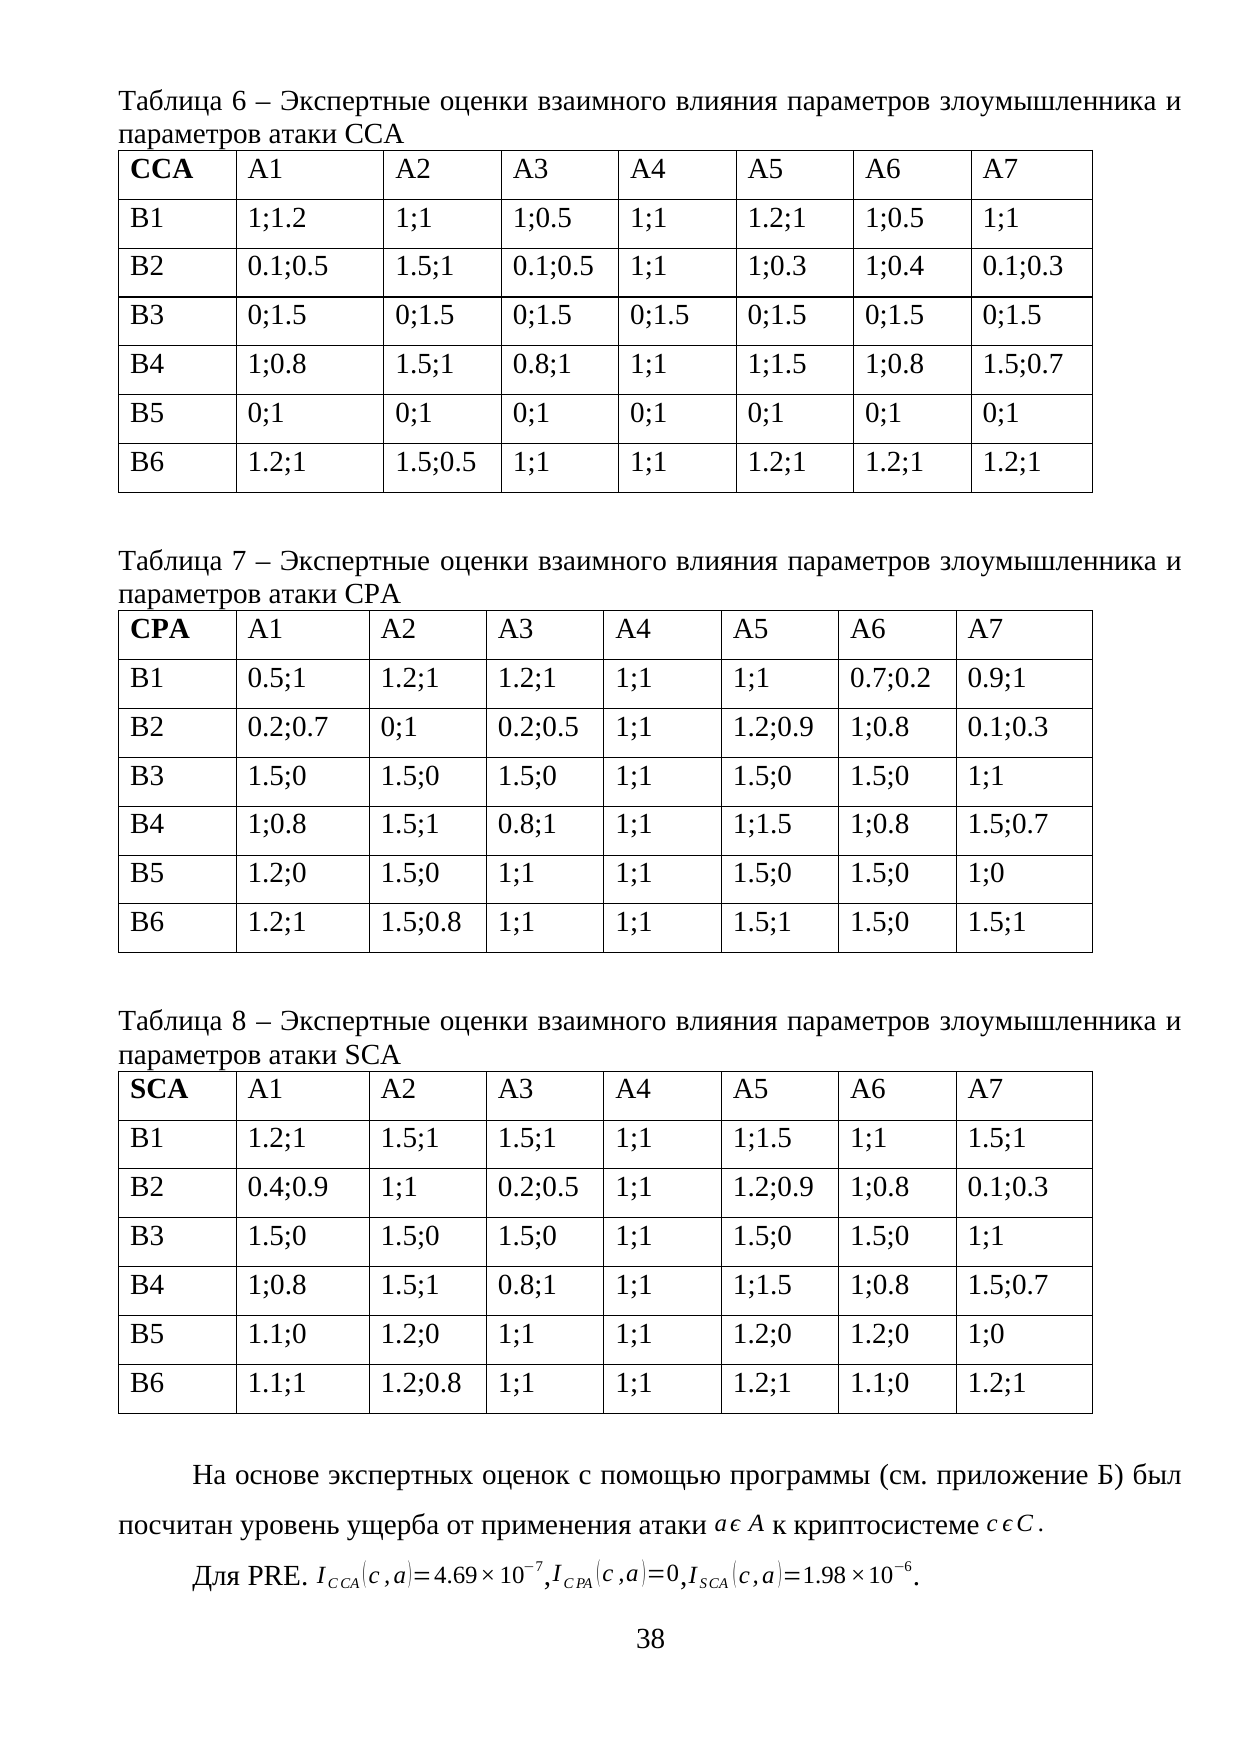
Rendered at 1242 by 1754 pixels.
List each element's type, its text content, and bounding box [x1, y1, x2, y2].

table_cell 1;1.5 [722, 1267, 838, 1315]
table_cell B2 [119, 709, 236, 757]
table_cell 1;1 [619, 346, 736, 394]
table_cell B6 [119, 904, 236, 952]
table_cell 1;1 [487, 904, 603, 952]
table_cell B1 [119, 200, 236, 247]
table_cell 1;1 [722, 660, 838, 708]
table_cell 1.2;1 [737, 200, 853, 247]
table_cell 1.5;1 [384, 249, 501, 296]
table_cell 0.8;1 [487, 807, 603, 854]
table_cell 1;0.3 [737, 249, 853, 296]
table_cell 1;1.2 [237, 200, 383, 247]
table_cell 1;0.8 [237, 346, 383, 394]
table_cell 1.5;1 [957, 904, 1092, 952]
table_cell B1 [119, 660, 236, 708]
table_cell 1.2;1 [237, 904, 369, 952]
table_cell 1;1 [604, 758, 721, 806]
table_cell 1;1 [604, 1365, 721, 1413]
table_header A2 [384, 151, 501, 199]
table_cell 0.8;1 [502, 346, 618, 394]
table_header A5 [722, 1072, 838, 1119]
table_cell 1.5;0 [722, 1218, 838, 1266]
table_cell 1.5;0.7 [957, 1267, 1092, 1315]
table_cell 1;1 [839, 1121, 956, 1168]
table_cell 1.2;0 [839, 1316, 956, 1364]
table_cell 1;0 [957, 856, 1092, 903]
table_cell 1;1 [604, 660, 721, 708]
table_header A7 [957, 1072, 1092, 1119]
table_cell 1;1 [604, 1169, 721, 1217]
table_cell 1.5;1 [370, 807, 486, 854]
table_cell 1;1 [604, 709, 721, 757]
table_cell 0;1 [619, 395, 736, 443]
table_cell 0.1;0.3 [972, 249, 1092, 296]
table_cell 0;1.5 [972, 298, 1092, 345]
table_header A5 [737, 151, 853, 199]
table_header A1 [237, 151, 383, 199]
table_cell 1;0.8 [839, 709, 956, 757]
table_cell 1.2;1 [972, 444, 1092, 492]
table_cell 1.5;1 [370, 1121, 486, 1168]
table_cell B2 [119, 1169, 236, 1217]
table_cell 1;1 [604, 1267, 721, 1315]
table_cell 1;0.8 [839, 807, 956, 854]
table_header A6 [839, 1072, 956, 1119]
table_cell 1.2;1 [722, 1365, 838, 1413]
table_cell 1;0.8 [839, 1169, 956, 1217]
table_cell 1.2;1 [737, 444, 853, 492]
table_cell 1.5;0 [839, 1218, 956, 1266]
table_header A3 [502, 151, 618, 199]
table_cell B2 [119, 249, 236, 296]
table_cell 1;1 [487, 1365, 603, 1413]
table_cell 1.2;1 [237, 444, 383, 492]
table_cell 1.2;0 [722, 1316, 838, 1364]
table_header CCA [119, 151, 236, 199]
table_cell 1;1 [604, 1218, 721, 1266]
table_cell 1;0.8 [839, 1267, 956, 1315]
table_cell 0.4;0.9 [237, 1169, 369, 1217]
table_cell B6 [119, 1365, 236, 1413]
table_cell B1 [119, 1121, 236, 1168]
table_header SCA [119, 1072, 236, 1119]
table_cell B3 [119, 758, 236, 806]
table_cell 1.5;0.7 [972, 346, 1092, 394]
table_cell 1.5;0 [237, 758, 369, 806]
table_cell 0.1;0.5 [502, 249, 618, 296]
table_cell 0;1 [502, 395, 618, 443]
table_cell B4 [119, 1267, 236, 1315]
table_cell 1.5;0 [370, 1218, 486, 1266]
table_cell 1.1;1 [237, 1365, 369, 1413]
table_header A3 [487, 611, 603, 659]
table_cell 1;0.8 [237, 1267, 369, 1315]
table_cell 1.5;0 [839, 904, 956, 952]
table_cell 0;1.5 [502, 298, 618, 345]
table_cell 1;1 [604, 856, 721, 903]
table_cell B3 [119, 1218, 236, 1266]
table_cell 1;1.5 [737, 346, 853, 394]
table_cell 1.5;1 [957, 1121, 1092, 1168]
table_cell 1;1 [604, 1316, 721, 1364]
table_header CPA [119, 611, 236, 659]
table_cell 1.5;0 [487, 758, 603, 806]
table_cell 0;1 [370, 709, 486, 757]
table_header A4 [604, 1072, 721, 1119]
table_cell 1;1.5 [722, 1121, 838, 1168]
table_cell 1;0.8 [854, 346, 971, 394]
table_header A4 [619, 151, 736, 199]
table_cell 0;1 [237, 395, 383, 443]
table_cell 0.2;0.7 [237, 709, 369, 757]
table_cell 1;1 [619, 200, 736, 247]
table_cell 1;1 [604, 807, 721, 854]
table_cell 1.5;0 [487, 1218, 603, 1266]
text Таблица 8 – Экспертные оценки взаимного влияния параметров злоумышленника и параметров атаки SCA [118, 1003, 1183, 1071]
table_cell 1;0 [957, 1316, 1092, 1364]
table_cell 1;0.5 [854, 200, 971, 247]
table_cell 1.5;0 [839, 856, 956, 903]
table_cell 1.2;1 [237, 1121, 369, 1168]
table_header A1 [237, 1072, 369, 1119]
table_cell 0;1 [384, 395, 501, 443]
table_cell 0;1 [854, 395, 971, 443]
table_cell 1.2;0.9 [722, 1169, 838, 1217]
table_cell B3 [119, 298, 236, 345]
table_cell 1.1;0 [237, 1316, 369, 1364]
text Таблица 6 – Экспертные оценки взаимного влияния параметров злоумышленника и параметров атаки CCA [118, 83, 1183, 150]
table_cell 1;1 [604, 904, 721, 952]
table_header A2 [370, 611, 486, 659]
table_header A3 [487, 1072, 603, 1119]
table_cell 1;1 [502, 444, 618, 492]
table_header A6 [854, 151, 971, 199]
table_cell B4 [119, 346, 236, 394]
table_header A7 [972, 151, 1092, 199]
table_cell 1.2;0 [370, 1316, 486, 1364]
table_cell 1;1 [619, 249, 736, 296]
table_cell 1.5;1 [722, 904, 838, 952]
table_cell 1.5;0 [370, 856, 486, 903]
table_cell 0.9;1 [957, 660, 1092, 708]
table_cell 1.5;0 [722, 856, 838, 903]
table_header A2 [370, 1072, 486, 1119]
table_cell 0;1 [972, 395, 1092, 443]
table_cell 1;1 [957, 758, 1092, 806]
table_cell 0.2;0.5 [487, 1169, 603, 1217]
table_cell 0.8;1 [487, 1267, 603, 1315]
table_cell 1.5;0.5 [384, 444, 501, 492]
table_cell B5 [119, 856, 236, 903]
table_cell 1.2;1 [957, 1365, 1092, 1413]
table_cell 1.2;0.9 [722, 709, 838, 757]
table_cell 1;1 [957, 1218, 1092, 1266]
table_cell B5 [119, 1316, 236, 1364]
table_cell 0;1.5 [237, 298, 383, 345]
table_cell 1.5;0 [722, 758, 838, 806]
table_cell 1.5;0.8 [370, 904, 486, 952]
table_cell 1.2;1 [854, 444, 971, 492]
table_header A5 [722, 611, 838, 659]
table_cell 0.1;0.5 [237, 249, 383, 296]
table_cell 1.1;0 [839, 1365, 956, 1413]
text На основе экспертных оценок с помощью программы (см. приложение Б) был посчитан уровень ущерба от применения атаки к криптосистеме [118, 1457, 1183, 1541]
table_header A4 [604, 611, 721, 659]
table_cell 1.5;0.7 [957, 807, 1092, 854]
table_header A1 [237, 611, 369, 659]
table_cell 1.2;0 [237, 856, 369, 903]
table_cell 1.5;1 [384, 346, 501, 394]
table_cell 1.5;0 [237, 1218, 369, 1266]
text Таблица 7 – Экспертные оценки взаимного влияния параметров злоумышленника и параметров атаки CPA [118, 543, 1183, 610]
table_cell 0.1;0.3 [957, 1169, 1092, 1217]
table_cell 1;1 [972, 200, 1092, 247]
table_cell B5 [119, 395, 236, 443]
table_cell 1;0.4 [854, 249, 971, 296]
table_cell 1;1 [487, 1316, 603, 1364]
table_header A7 [957, 611, 1092, 659]
table_cell 0;1.5 [854, 298, 971, 345]
text Для PRE. ,,. [118, 1557, 1183, 1592]
table_cell 1;1 [487, 856, 603, 903]
table_cell 1;1 [604, 1121, 721, 1168]
table_header A6 [839, 611, 956, 659]
table_cell 0.2;0.5 [487, 709, 603, 757]
table_cell 1;1.5 [722, 807, 838, 854]
table_cell 1;0.5 [502, 200, 618, 247]
table_cell 1.2;0.8 [370, 1365, 486, 1413]
table_cell 0;1 [737, 395, 853, 443]
table_cell 1;1 [370, 1169, 486, 1217]
table_cell B6 [119, 444, 236, 492]
table_cell 0.1;0.3 [957, 709, 1092, 757]
table_cell 0;1.5 [384, 298, 501, 345]
table_cell 1.5;0 [370, 758, 486, 806]
table_cell 1;1 [384, 200, 501, 247]
table_cell 1.2;1 [487, 660, 603, 708]
table_cell 0;1.5 [619, 298, 736, 345]
table_cell 1.2;1 [370, 660, 486, 708]
table_cell 1;0.8 [237, 807, 369, 854]
table_cell 1.5;1 [487, 1121, 603, 1168]
table_cell 1;1 [619, 444, 736, 492]
table_cell 1.5;1 [370, 1267, 486, 1315]
table_cell B4 [119, 807, 236, 854]
table_cell 1.5;0 [839, 758, 956, 806]
table_cell 0;1.5 [737, 298, 853, 345]
table_cell 0.7;0.2 [839, 660, 956, 708]
table_cell 0.5;1 [237, 660, 369, 708]
